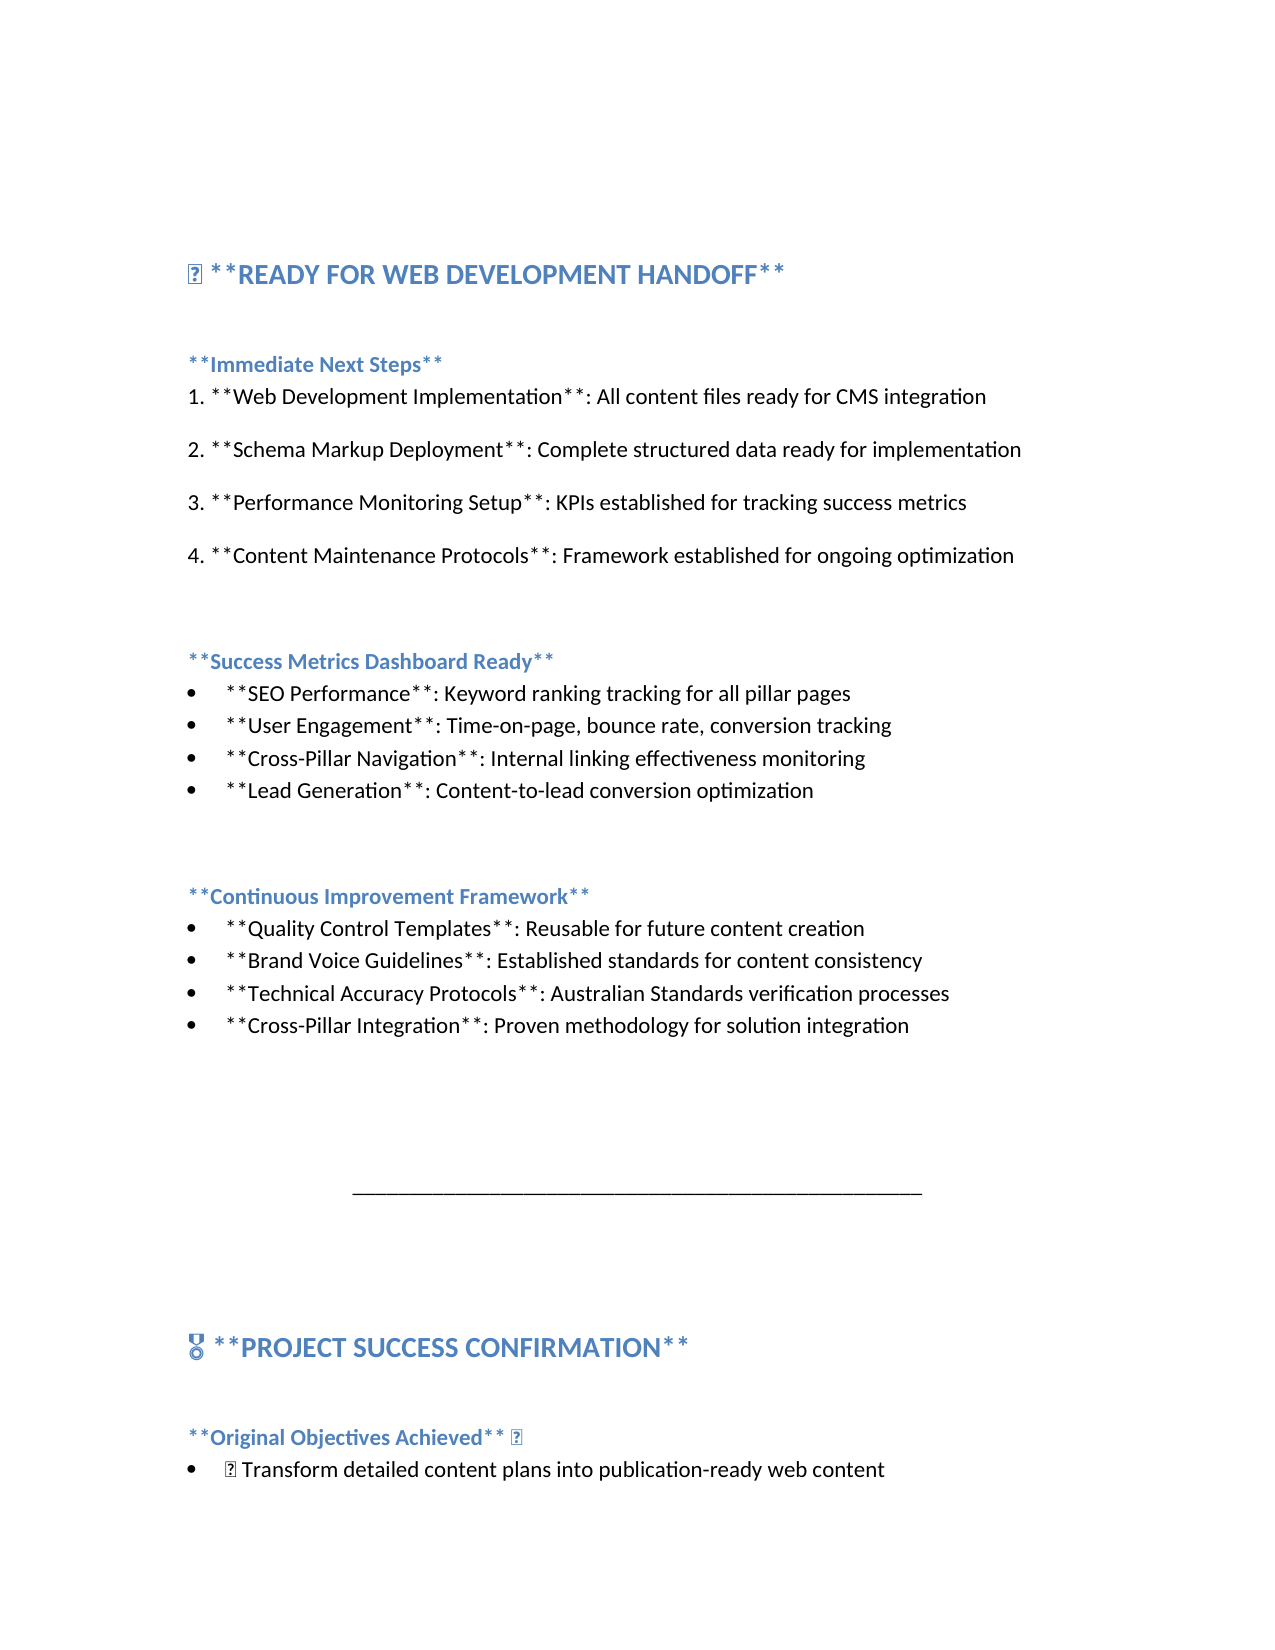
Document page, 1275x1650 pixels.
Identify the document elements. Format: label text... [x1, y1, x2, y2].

subtitle 🚀 **READY FOR WEB DEVELOPMENT HANDOFF** [187, 256, 1087, 292]
text 1. **Web Development Implementation**: All content files ready for CMS integration [187, 382, 1087, 410]
list **SEO Performance**: Keyword ranking tracking for all pillar pages [187, 679, 1087, 707]
list **Cross-Pillar Integration**: Proven methodology for solution integration [187, 1011, 1087, 1039]
list **User Engagement**: Time-on-page, bounce rate, conversion tracking [187, 712, 1087, 740]
subtitle **Original Objectives Achieved** ✅ [187, 1423, 1087, 1451]
subtitle **Immediate Next Steps** [187, 350, 1087, 378]
list **Quality Control Templates**: Reusable for future content creation [187, 914, 1087, 942]
list ✅ Transform detailed content plans into publication-ready web content [187, 1455, 1087, 1483]
text 2. **Schema Markup Deployment**: Complete structured data ready for implementation [187, 435, 1087, 463]
subtitle **Success Metrics Dashboard Ready** [187, 647, 1087, 675]
text __________________________________________________ [187, 1170, 1087, 1198]
subtitle **Continuous Improvement Framework** [187, 882, 1087, 910]
list **Lead Generation**: Content-to-lead conversion optimization [187, 776, 1087, 804]
list **Brand Voice Guidelines**: Established standards for content consistency [187, 946, 1087, 974]
list **Technical Accuracy Protocols**: Australian Standards verification processes [187, 979, 1087, 1007]
text 4. **Content Maintenance Protocols**: Framework established for ongoing optimization [187, 541, 1087, 569]
text 3. **Performance Monitoring Setup**: KPIs established for tracking success metrics [187, 488, 1087, 516]
list **Cross-Pillar Navigation**: Internal linking effectiveness monitoring [187, 744, 1087, 772]
subtitle 🎖️ **PROJECT SUCCESS CONFIRMATION** [187, 1329, 1087, 1364]
